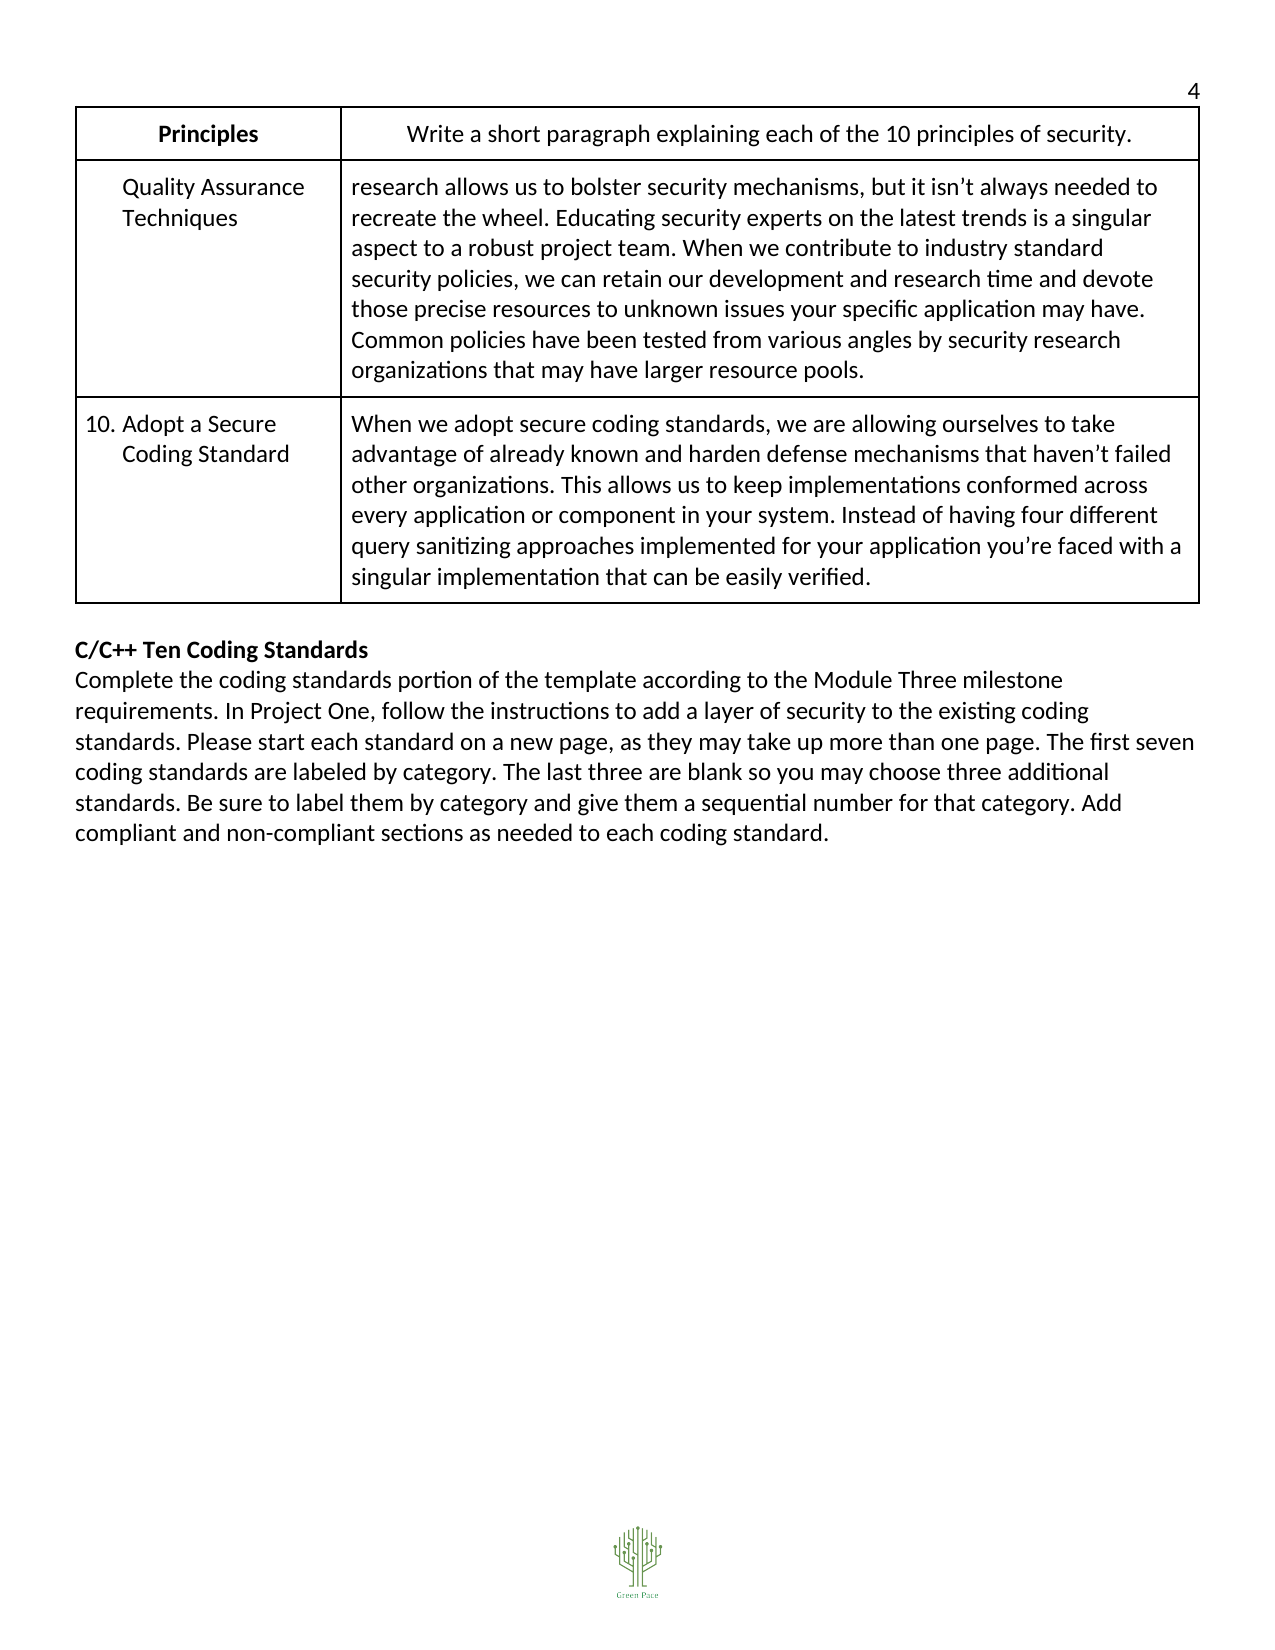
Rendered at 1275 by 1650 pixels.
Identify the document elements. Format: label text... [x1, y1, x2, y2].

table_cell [77, 161, 340, 396]
table_cell When we adopt secure coding standards, we are allowing ourselves to take advantage of already known and harden defense mechanisms that haven’t failed other organizations. This allows us to keep implementations conformed across every application or component in your system. Instead of having four different query sanitizing approaches implemented for your application you’re faced with a singular implementation that can be easily verified. [342, 398, 1198, 602]
table_cell Adopt a Secure Coding Standard [77, 398, 340, 602]
subtitle C/C++ Ten Coding Standards [75, 634, 1200, 665]
picture [605, 1521, 670, 1606]
table_header Write a short paragraph explaining each of the 10 principles of security. [342, 108, 1198, 159]
table_header Principles [77, 108, 340, 159]
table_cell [342, 161, 1198, 396]
text Complete the coding standards portion of the template according to the Module Three milestone requirements. In Project One, follow the instructions to add a layer of security to the existing coding standards. Please start each standard on a new page, as they may take up more than one page. The first seven coding standards are labeled by category. The last three are blank so you may choose three additional standards. Be sure to label them by category and give them a sequential number for that category. Add compliant and non-compliant sections as needed to each coding standard. [75, 665, 1200, 848]
